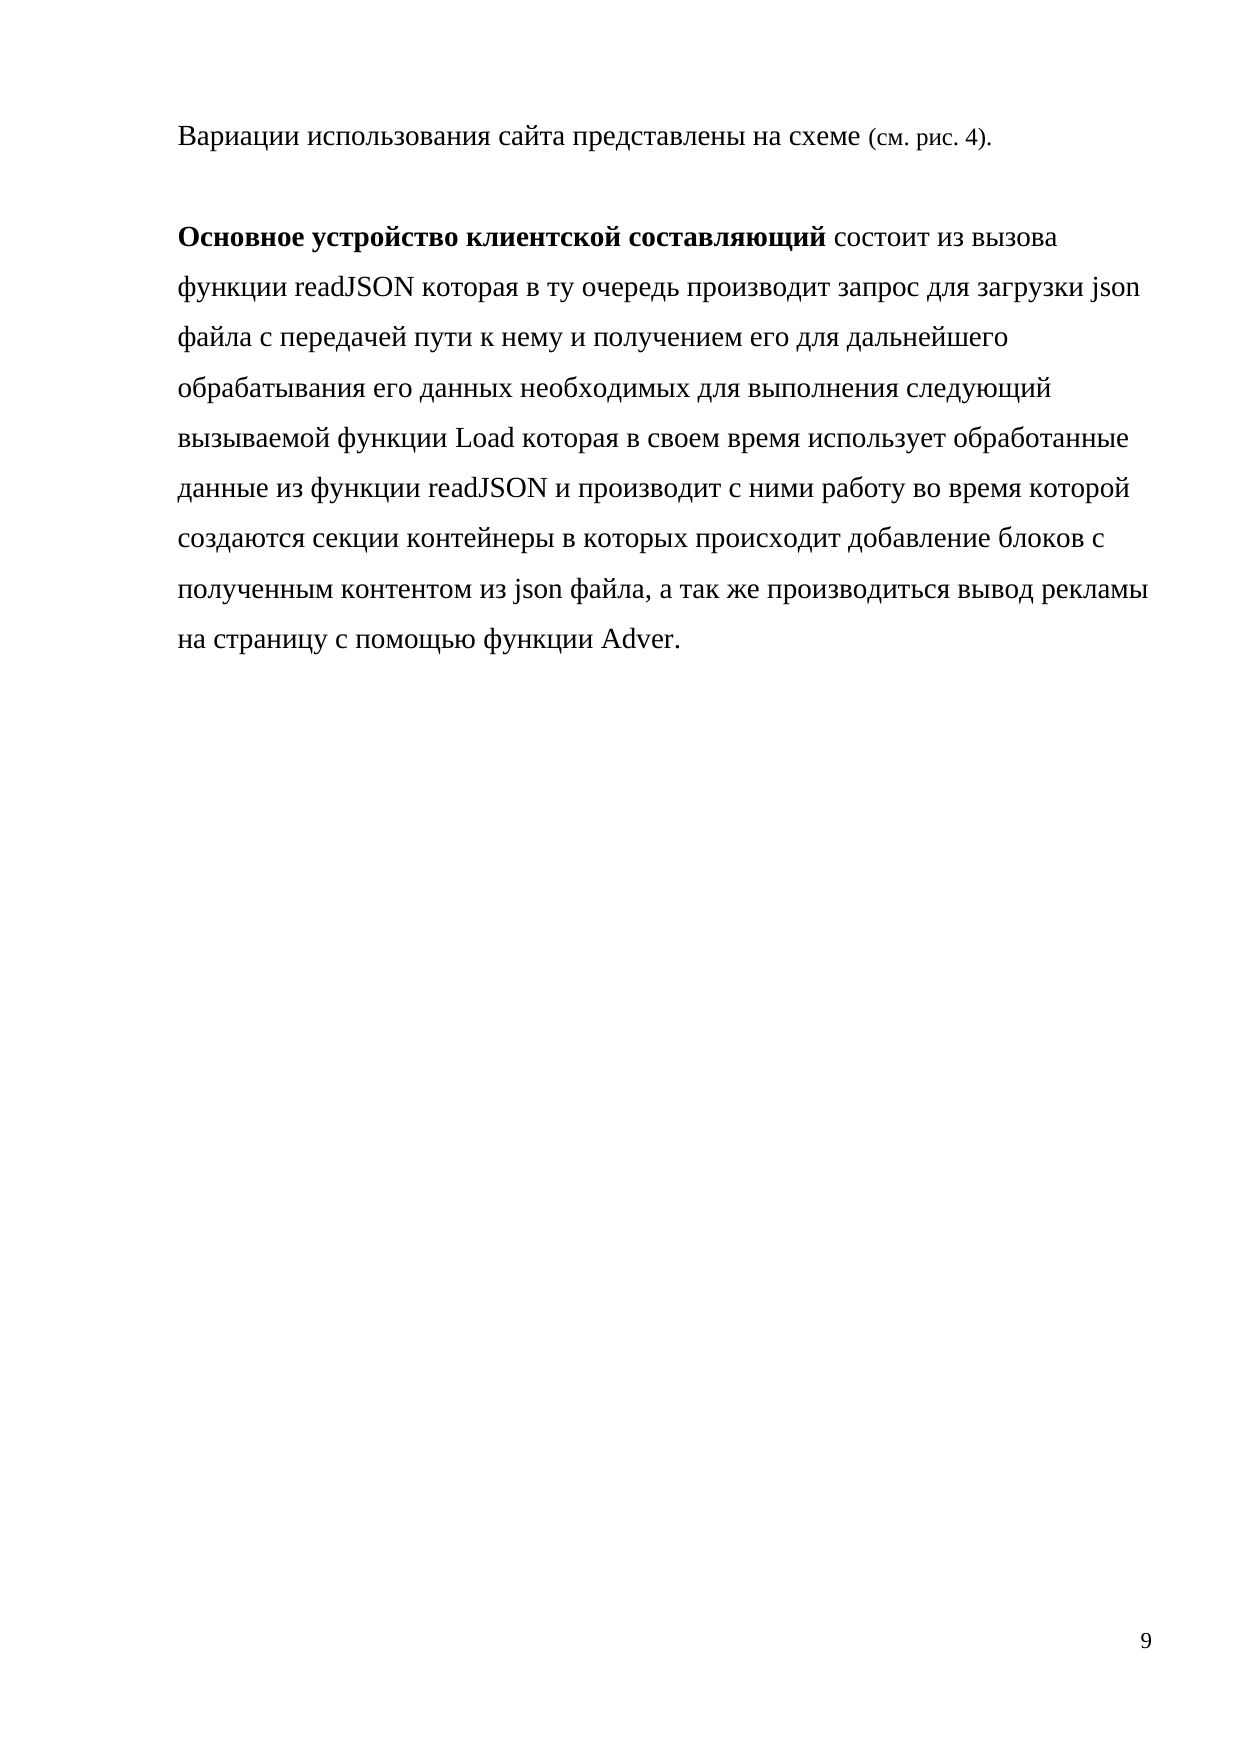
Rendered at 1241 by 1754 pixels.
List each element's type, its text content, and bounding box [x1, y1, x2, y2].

list Вариации использования сайта представлены на схеме (см. рис. 4). [177, 118, 1152, 152]
list Основное устройство клиентской составляющий состоит из вызова функции readJSON которая в ту очередь производит запрос для загрузки json файла с передачей пути к нему и получением его для дальнейшего обрабатывания его данных необходимых для выполнения следующий вызываемой функции Load которая в своем время использует обработанные данные из функции readJSON и производит с ними работу во время которой создаются секции контейнеры в которых происходит добавление блоков с полученным контентом из json файла, а так же производиться вывод рекламы на страницу с помощью функции Adver. [177, 219, 1152, 655]
